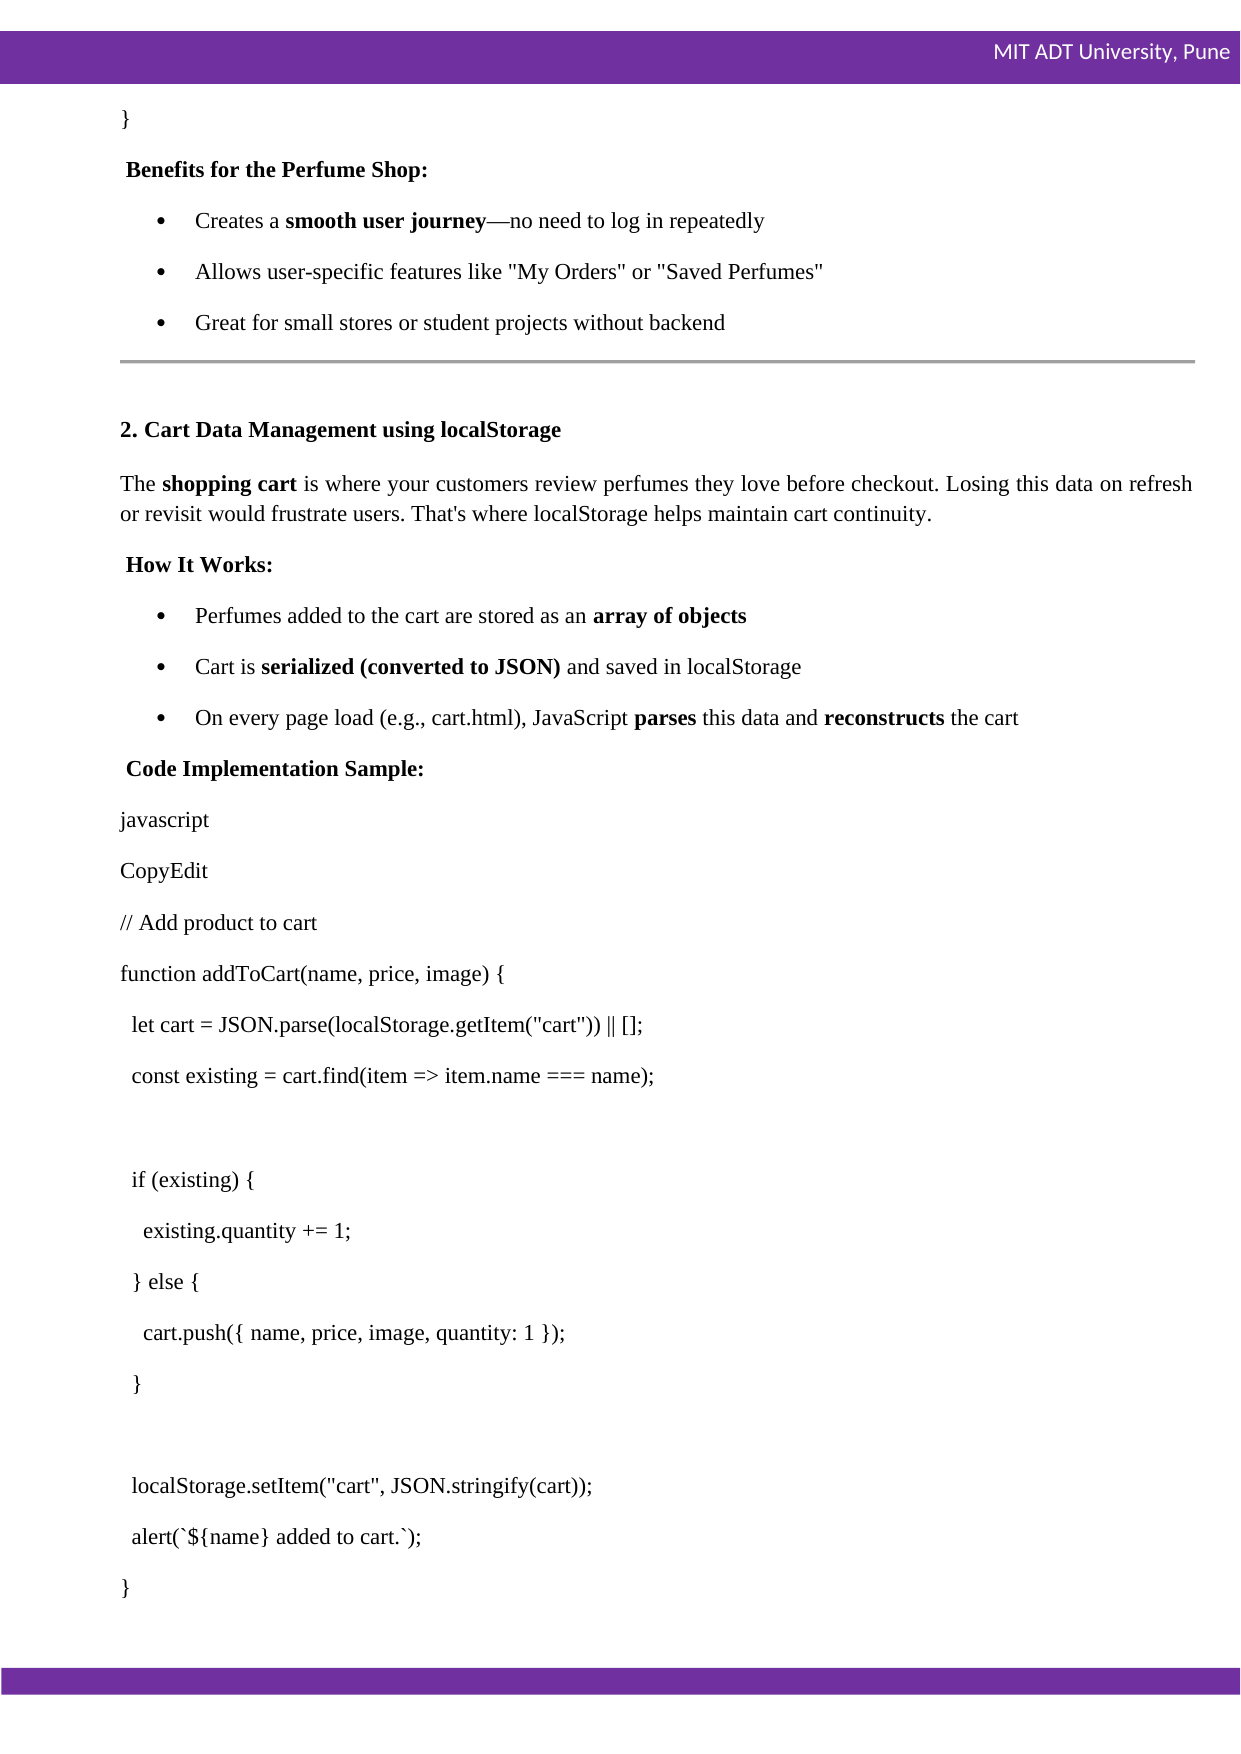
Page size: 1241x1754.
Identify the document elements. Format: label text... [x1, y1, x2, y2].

text Benefits for the Perfume Shop: [120, 156, 1195, 182]
list Creates a smooth user journey—no need to log in repeatedly [157, 207, 1195, 233]
text } [120, 105, 1195, 131]
text 2️. Cart Data Management using localStorage [120, 413, 1195, 444]
list Perfumes added to the cart are stored as an array of objects [157, 602, 1195, 629]
list Allows user-specific features like "My Orders" or "Saved Perfumes" [157, 258, 1195, 284]
text } else { [120, 1268, 1195, 1294]
text } [120, 1574, 1195, 1600]
text The shopping cart is where your customers review perfumes they love before checkout. Losing this data on refresh or revisit would frustrate users. That's where localStorage helps maintain cart continuity. [120, 470, 1195, 527]
text function addToCart(name, price, image) { [120, 959, 1195, 986]
text alert(`${name} added to cart.`); [120, 1523, 1195, 1549]
text cart.push({ name, price, image, quantity: 1 }); [120, 1319, 1195, 1345]
text let cart = JSON.parse(localStorage.getItem("cart")) || []; [120, 1011, 1195, 1037]
text CopyEdit [120, 857, 1195, 884]
text localStorage.setItem("cart", JSON.stringify(cart)); [120, 1472, 1195, 1498]
list Great for small stores or student projects without backend [157, 309, 1195, 336]
text How It Works: [120, 551, 1195, 578]
list On every page load (e.g., cart.html), JavaScript parses this data and reconstructs the cart [157, 704, 1195, 731]
text } [120, 1370, 1195, 1396]
text // Add product to cart [120, 908, 1195, 935]
text Code Implementation Sample: [120, 755, 1195, 782]
list Cart is serialized (converted to JSON) and saved in localStorage [157, 653, 1195, 680]
text const existing = cart.find(item => item.name === name); [120, 1062, 1195, 1088]
text javascript [120, 806, 1195, 833]
text if (existing) { [120, 1166, 1195, 1192]
text existing.quantity += 1; [120, 1217, 1195, 1243]
